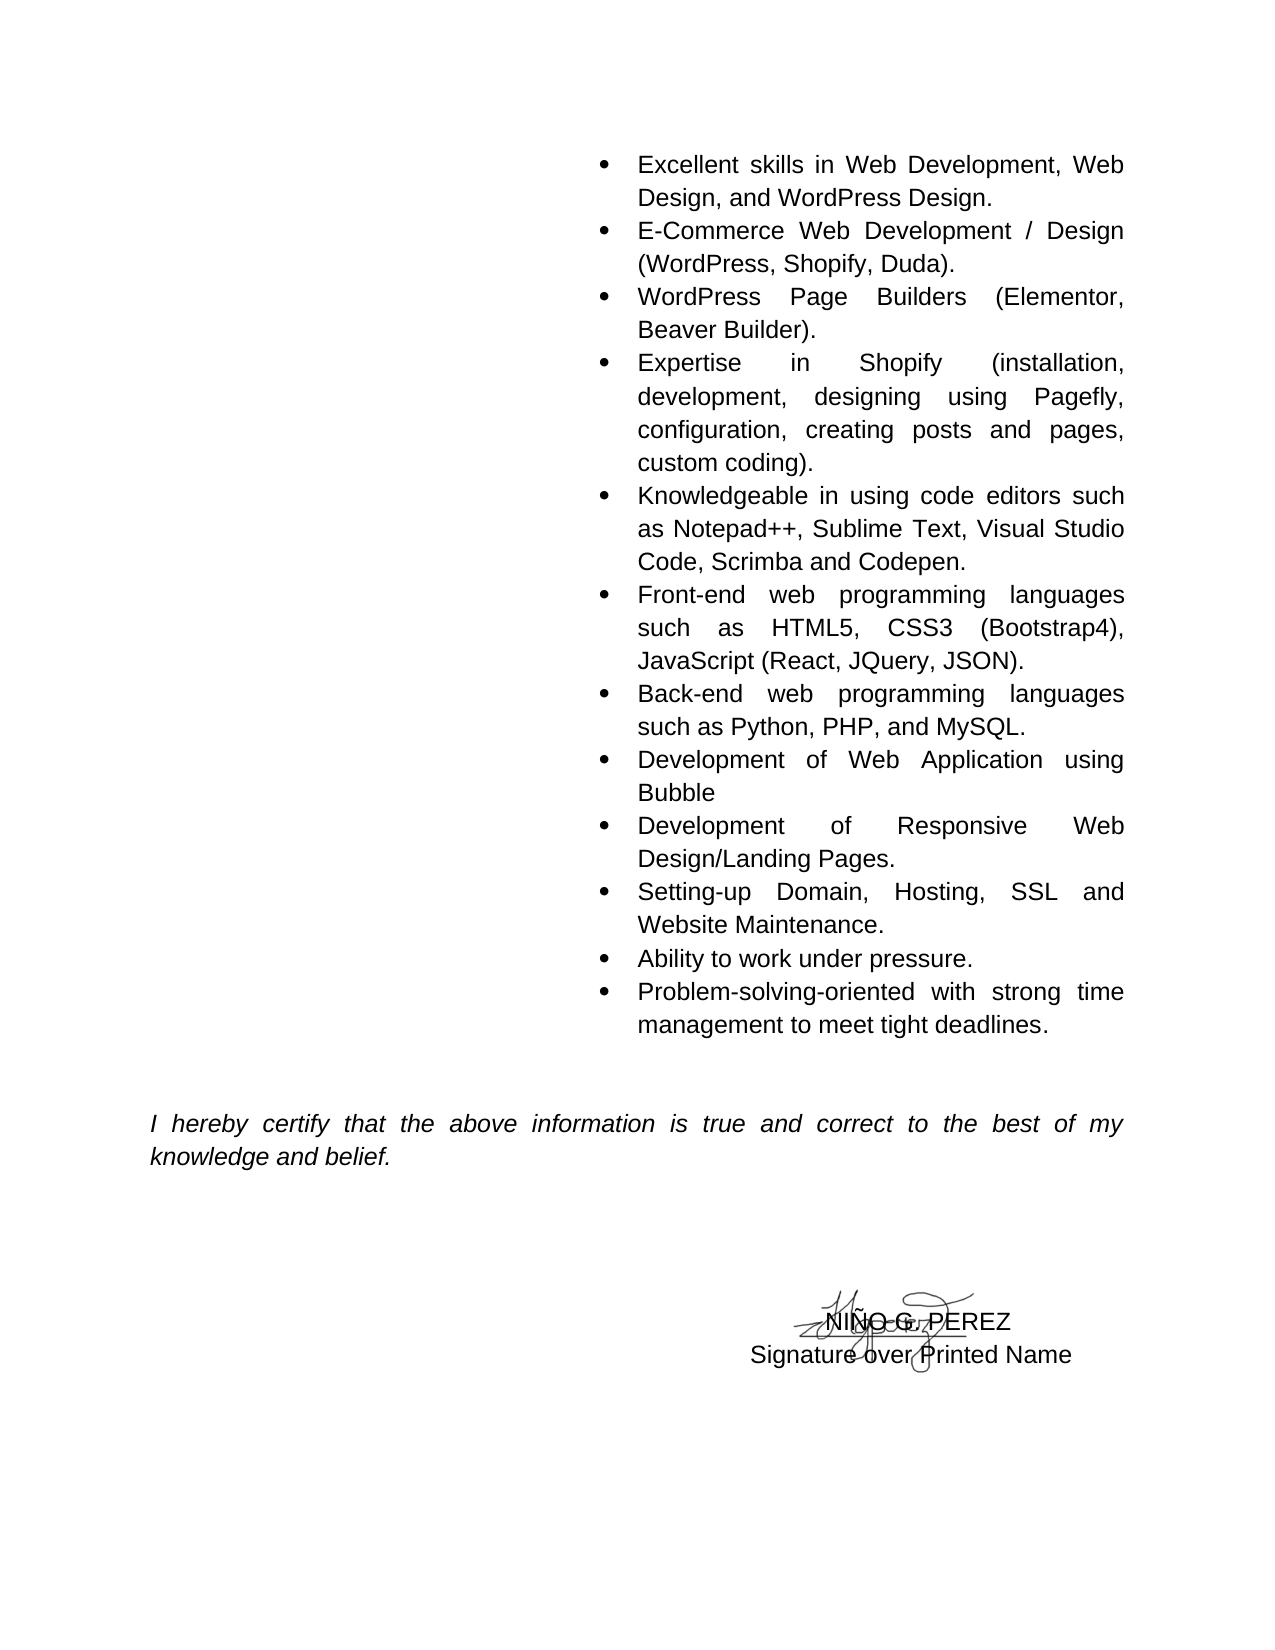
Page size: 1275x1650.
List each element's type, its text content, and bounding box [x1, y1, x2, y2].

list Knowledgeable in using code editors such as Notepad++, Sublime Text, Visual Studio Code, Scrimba and Codepen. [600, 481, 1125, 576]
picture [792, 1336, 975, 1340]
list Front-end web programming languages such as HTML5, CSS3 (Bootstrap4), JavaScript (React, JQuery, JSON). [600, 580, 1125, 675]
list WordPress Page Builders (Elementor, Beaver Builder). [600, 282, 1125, 344]
list Development of Responsive Web Design/Landing Pages. [600, 811, 1125, 873]
text I hereby certify that the above information is true and correct to the best of my knowledge and belief. [150, 1109, 1125, 1171]
list Ability to work under pressure. [600, 943, 1125, 972]
text Signature over Printed Name [750, 1340, 1125, 1369]
list Back-end web programming languages such as Python, PHP, and MySQL. [600, 679, 1125, 741]
list E-Commerce Web Development / Design (WordPress, Shopify, Duda). [600, 216, 1125, 278]
text NIÑO G. PEREZ [750, 1307, 1125, 1336]
picture [792, 1288, 975, 1307]
picture [792, 1369, 975, 1373]
list Problem-solving-oriented with strong time management to meet tight deadlines. [600, 977, 1125, 1038]
list Development of Web Application using Bubble [600, 745, 1125, 807]
list Expertise in Shopify (installation, development, designing using Pagefly, configuration, creating posts and pages, custom coding). [600, 348, 1125, 476]
list Excellent skills in Web Development, Web Design, and WordPress Design. [600, 150, 1125, 212]
list Setting-up Domain, Hosting, SSL and Website Maintenance. [600, 877, 1125, 939]
